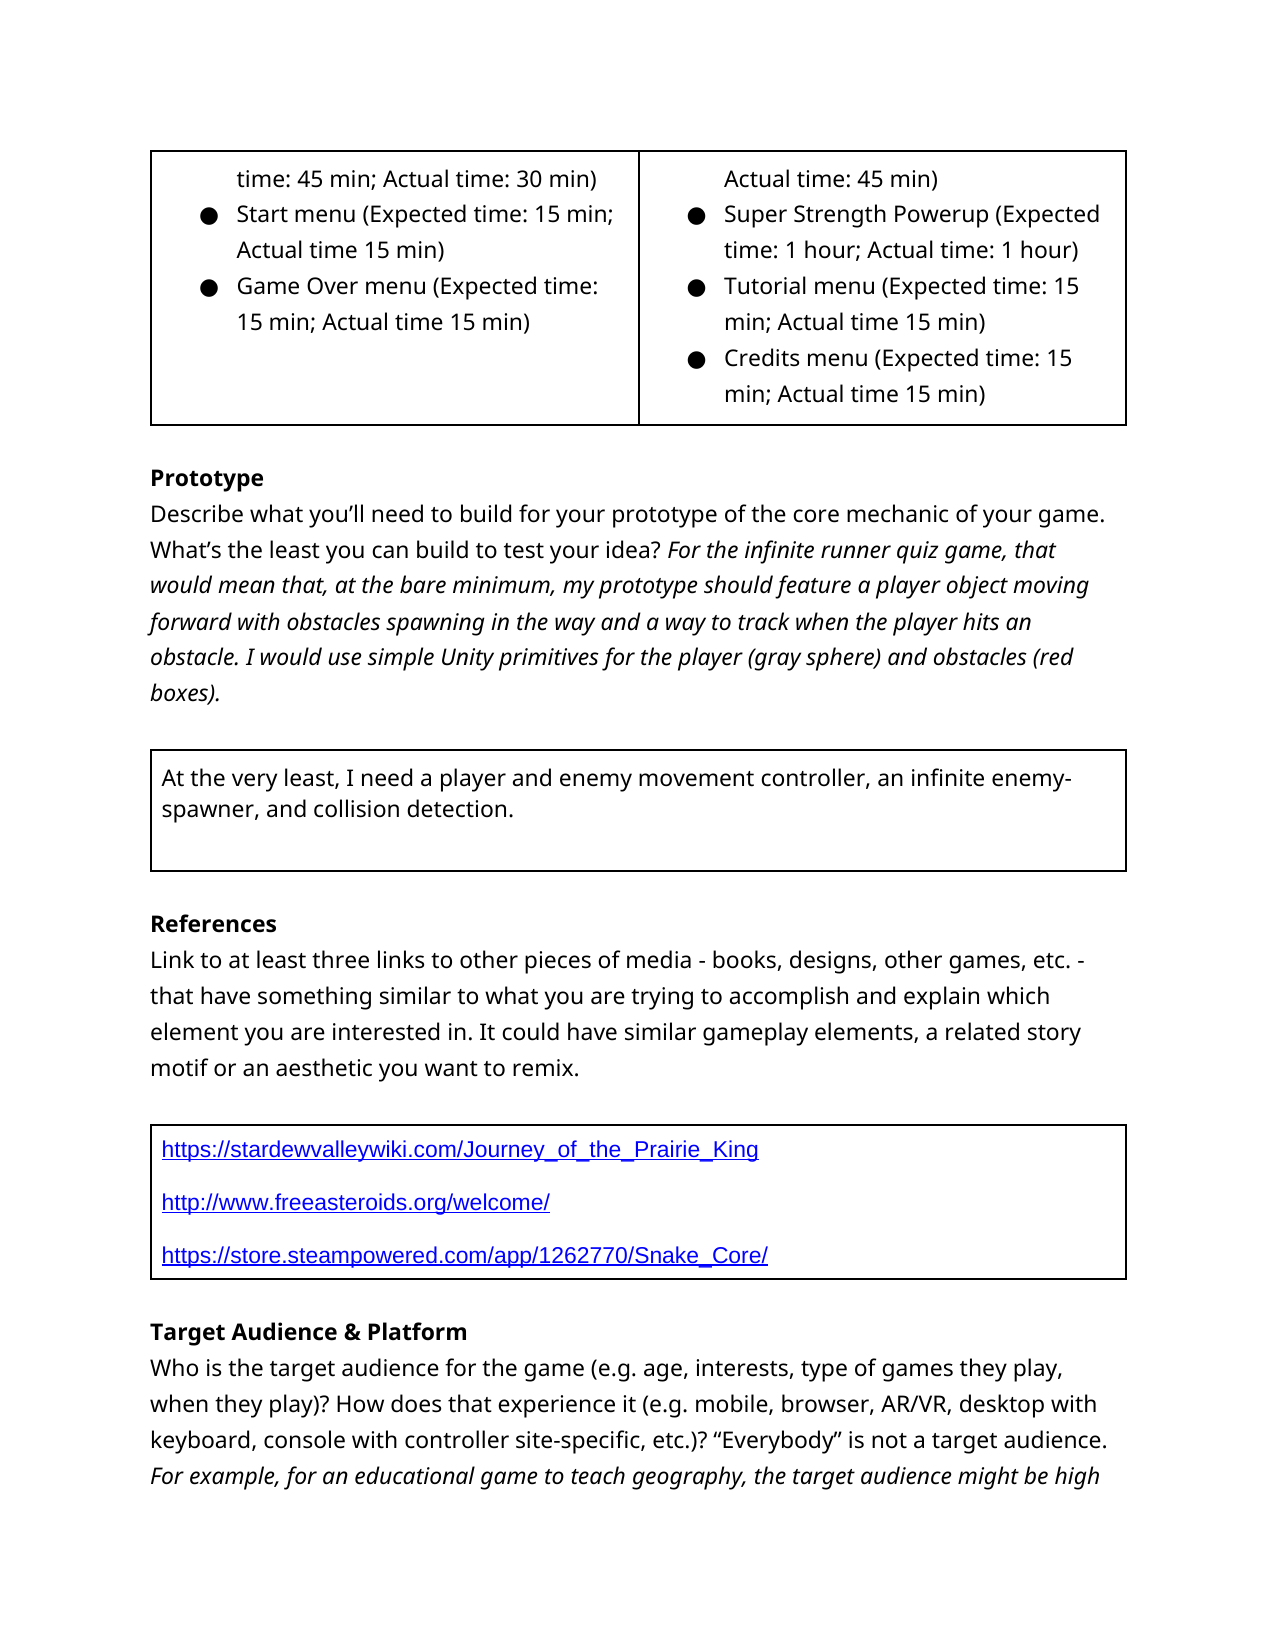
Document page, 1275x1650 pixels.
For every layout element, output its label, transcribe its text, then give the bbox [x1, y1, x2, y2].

text Describe what you’ll need to build for your prototype of the core mechanic of your game. What’s the least you can build to test your idea? For the infinite runner quiz game, that would mean that, at the bare minimum, my prototype should feature a player object moving forward with obstacles spawning in the way and a way to track when the player hits an obstacle. I would use simple Unity primitives for the player (gray sphere) and obstacles (red boxes). [150, 498, 1125, 708]
table_header At the very least, I need a player and enemy movement controller, an infinite enemy-spawner, and collision detection. [152, 751, 1125, 870]
table_header https://stardewvalleywiki.com/Journey_of_the_Prairie_King http://www.freeasteroids.org/welcome/ https://store.steampowered.com/app/1262770/Snake_Core/ [152, 1126, 1125, 1278]
text Prototype [150, 462, 1125, 493]
text Target Audience & Platform [150, 1316, 1125, 1348]
text References [150, 908, 1125, 939]
text Link to at least three links to other pieces of media - books, designs, other games, etc. - that have something similar to what you are trying to accomplish and explain which element you are interested in. It could have similar gameplay elements, a related story motif or an aesthetic you want to remix. [150, 944, 1125, 1083]
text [150, 1352, 1125, 1491]
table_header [640, 152, 1125, 424]
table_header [152, 152, 638, 424]
